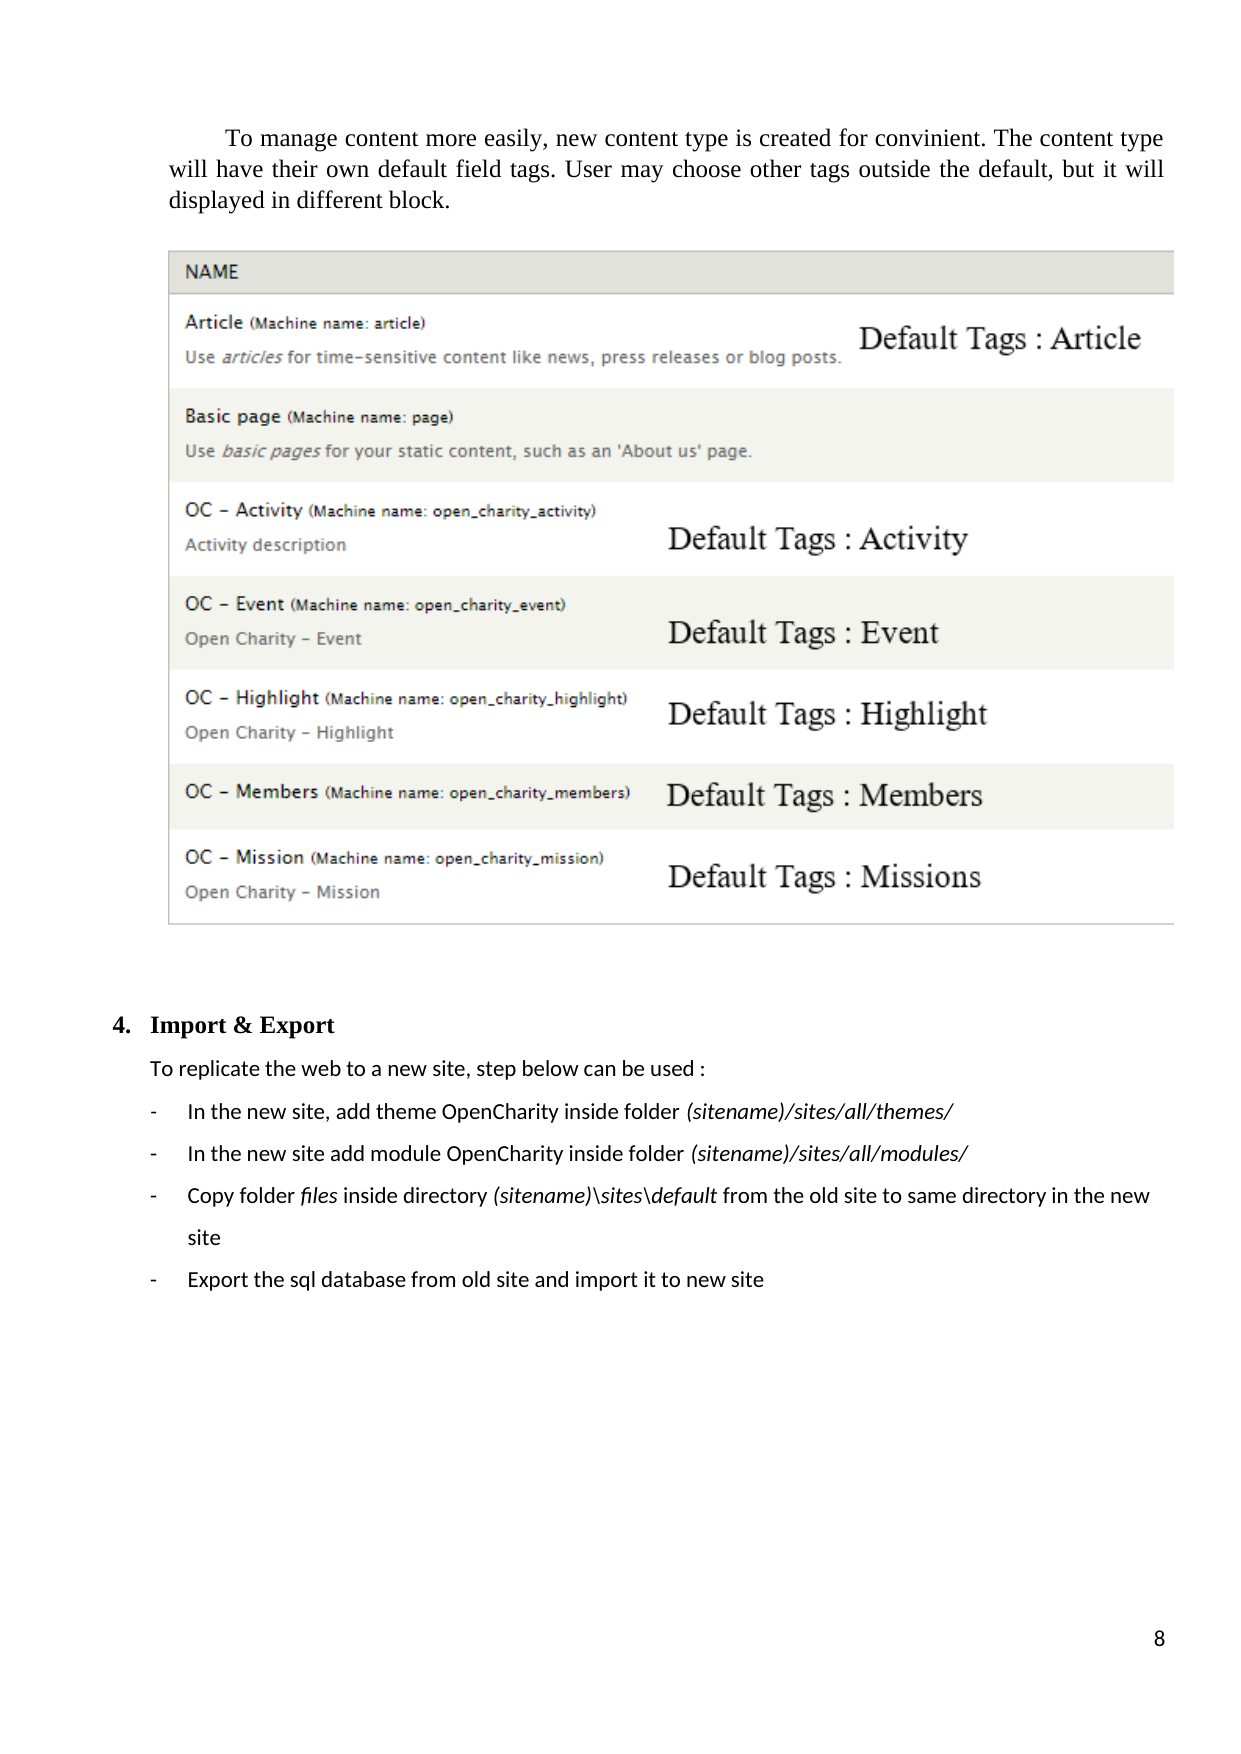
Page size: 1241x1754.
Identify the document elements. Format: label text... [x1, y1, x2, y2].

subtitle Import & Export [112, 1011, 1165, 1039]
picture [168, 232, 1174, 936]
text To manage content more easily, new content type is created for convinient. The content type will have their own default field tags. User may choose other tags outside the default, but it will displayed in different block. [169, 123, 1165, 213]
list In the new site, add theme OpenCharity inside folder (sitename)/sites/all/themes/ [150, 1097, 1165, 1125]
list Copy folder files inside directory (sitename)\sites\default from the old site to same directory in the new site [150, 1181, 1165, 1251]
text To replicate the web to a new site, step below can be used : [150, 1054, 1165, 1082]
list Export the sql database from old site and import it to new site [150, 1265, 1165, 1293]
list In the new site add module OpenCharity inside folder (sitename)/sites/all/modules/ [150, 1139, 1165, 1167]
